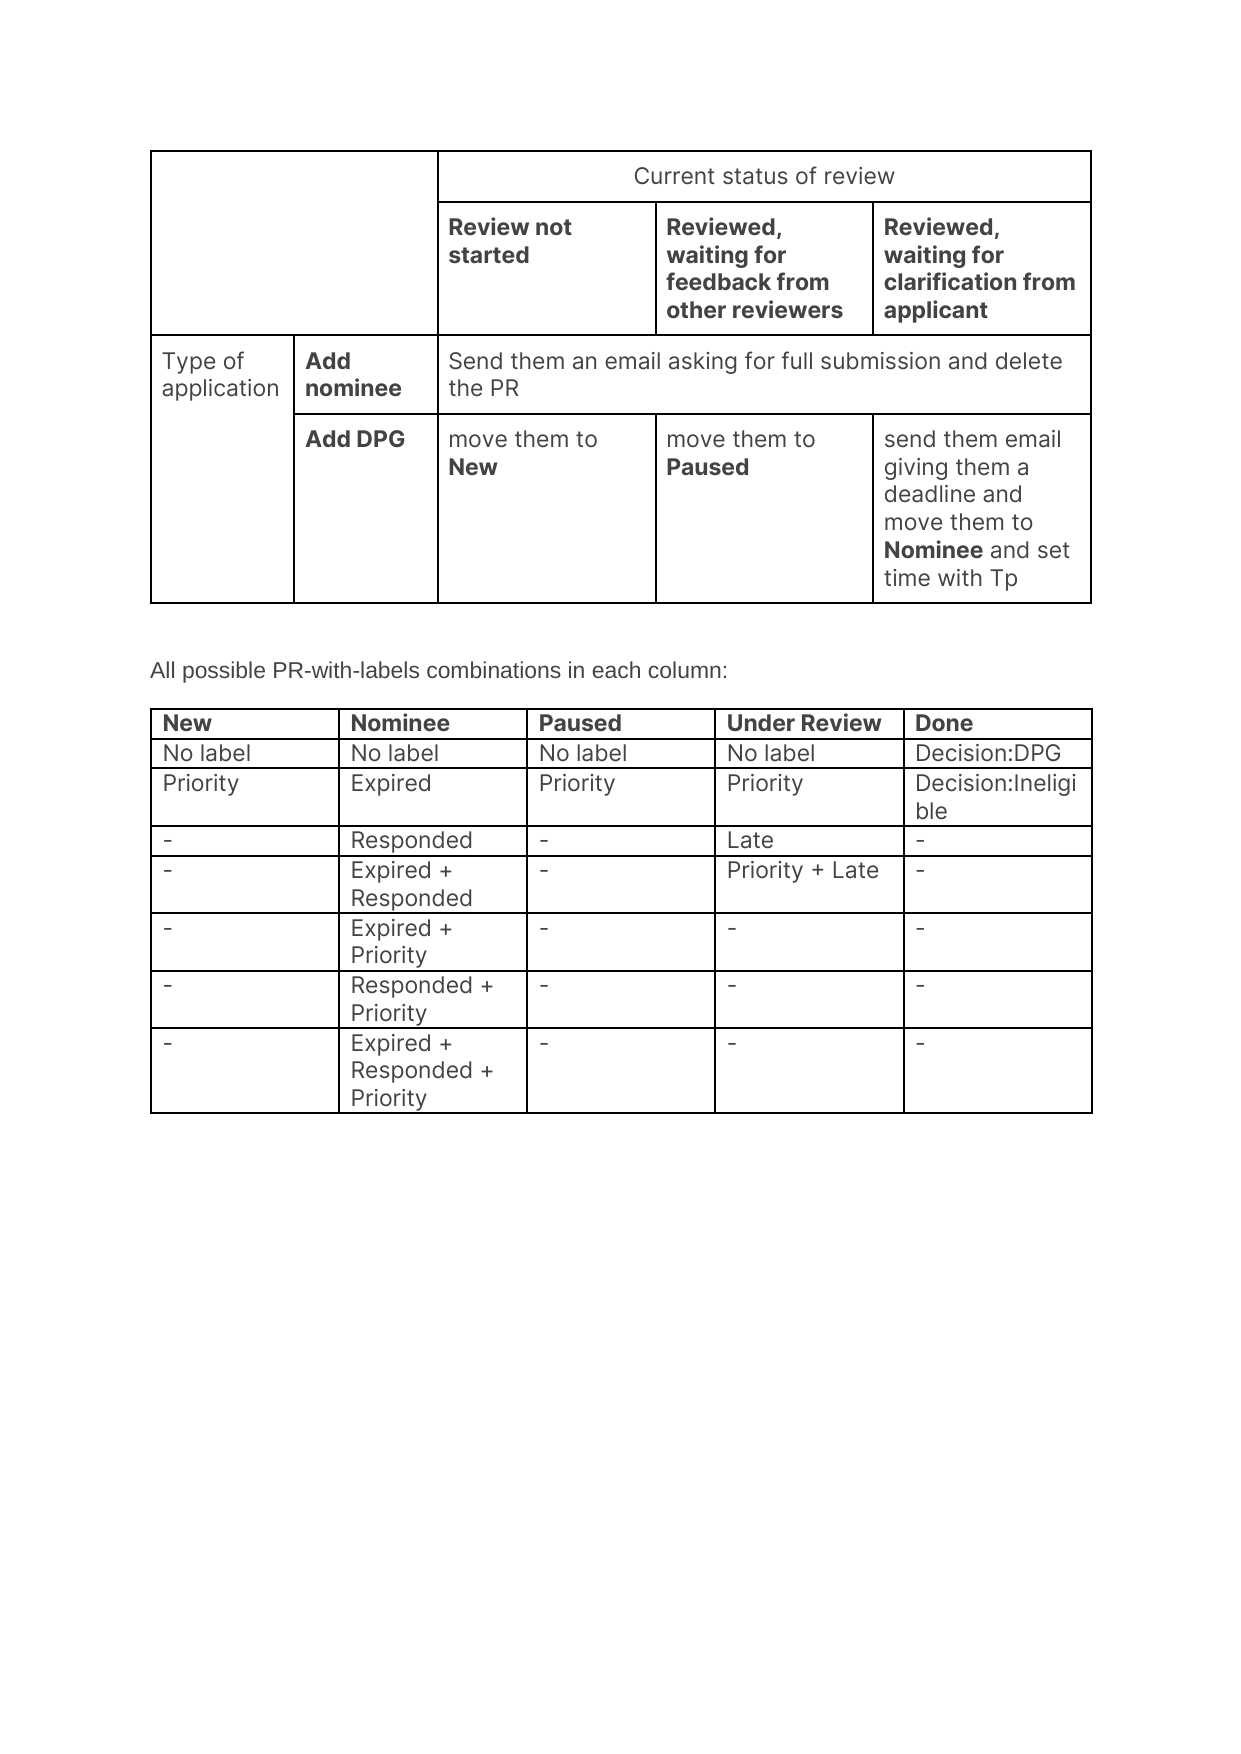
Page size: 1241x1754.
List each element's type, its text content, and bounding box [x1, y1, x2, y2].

table_cell - [905, 827, 1091, 854]
table_cell Add nominee [295, 336, 437, 413]
table_cell - [152, 827, 338, 854]
table_cell - [152, 914, 338, 969]
table_cell Responded + Priority [340, 972, 526, 1027]
table_cell - [716, 972, 903, 1027]
table_cell Priority [528, 769, 714, 825]
table_cell No label [340, 740, 526, 767]
table_cell - [905, 857, 1091, 912]
table_cell - [152, 972, 338, 1027]
table_cell Decision:Ineligible [905, 769, 1091, 825]
table_cell - [716, 1029, 903, 1112]
table_header Paused [528, 710, 714, 737]
table_cell Expired [340, 769, 526, 825]
table_cell No label [152, 740, 338, 767]
table_cell - [528, 972, 714, 1027]
table_cell Decision:DPG [905, 740, 1091, 767]
table_cell move them to New [439, 415, 655, 602]
table_cell Expired + Responded [340, 857, 526, 912]
table_cell No label [716, 740, 903, 767]
table_cell - [528, 857, 714, 912]
table_cell Expired + Responded + Priority [340, 1029, 526, 1112]
table_cell Priority [716, 769, 903, 825]
table_cell No label [528, 740, 714, 767]
table_cell Priority [152, 769, 338, 825]
table_cell Expired + Priority [340, 914, 526, 969]
table_cell - [716, 914, 903, 969]
table_cell - [528, 914, 714, 969]
table_cell Reviewed, waiting for feedback from other reviewers [657, 203, 872, 334]
table_header New [152, 710, 338, 737]
table_cell Responded [340, 827, 526, 854]
table_cell Review not started [439, 203, 655, 334]
table_cell Type of application [152, 336, 293, 602]
table_header Under Review [716, 710, 903, 737]
table_cell - [905, 972, 1091, 1027]
table_cell Priority + Late [716, 857, 903, 912]
table_cell - [152, 857, 338, 912]
table_cell Late [716, 827, 903, 854]
table_cell send them email giving them a deadline and move them to Nominee and set time with Tp [874, 415, 1090, 602]
table_cell Send them an email asking for full submission and delete the PR [439, 336, 1090, 413]
table_header Current status of review [439, 152, 1090, 201]
table_cell - [528, 1029, 714, 1112]
table_cell Reviewed, waiting for clarification from applicant [874, 203, 1090, 334]
table_cell Add DPG [295, 415, 437, 602]
table_header Done [905, 710, 1091, 737]
table_cell - [905, 914, 1091, 969]
table_cell - [528, 827, 714, 854]
table_cell move them to Paused [657, 415, 872, 602]
table_header [152, 152, 437, 334]
table_cell - [152, 1029, 338, 1112]
table_cell - [905, 1029, 1091, 1112]
text All possible PR-with-labels combinations in each column: [150, 657, 1090, 683]
table_header Nominee [340, 710, 526, 737]
